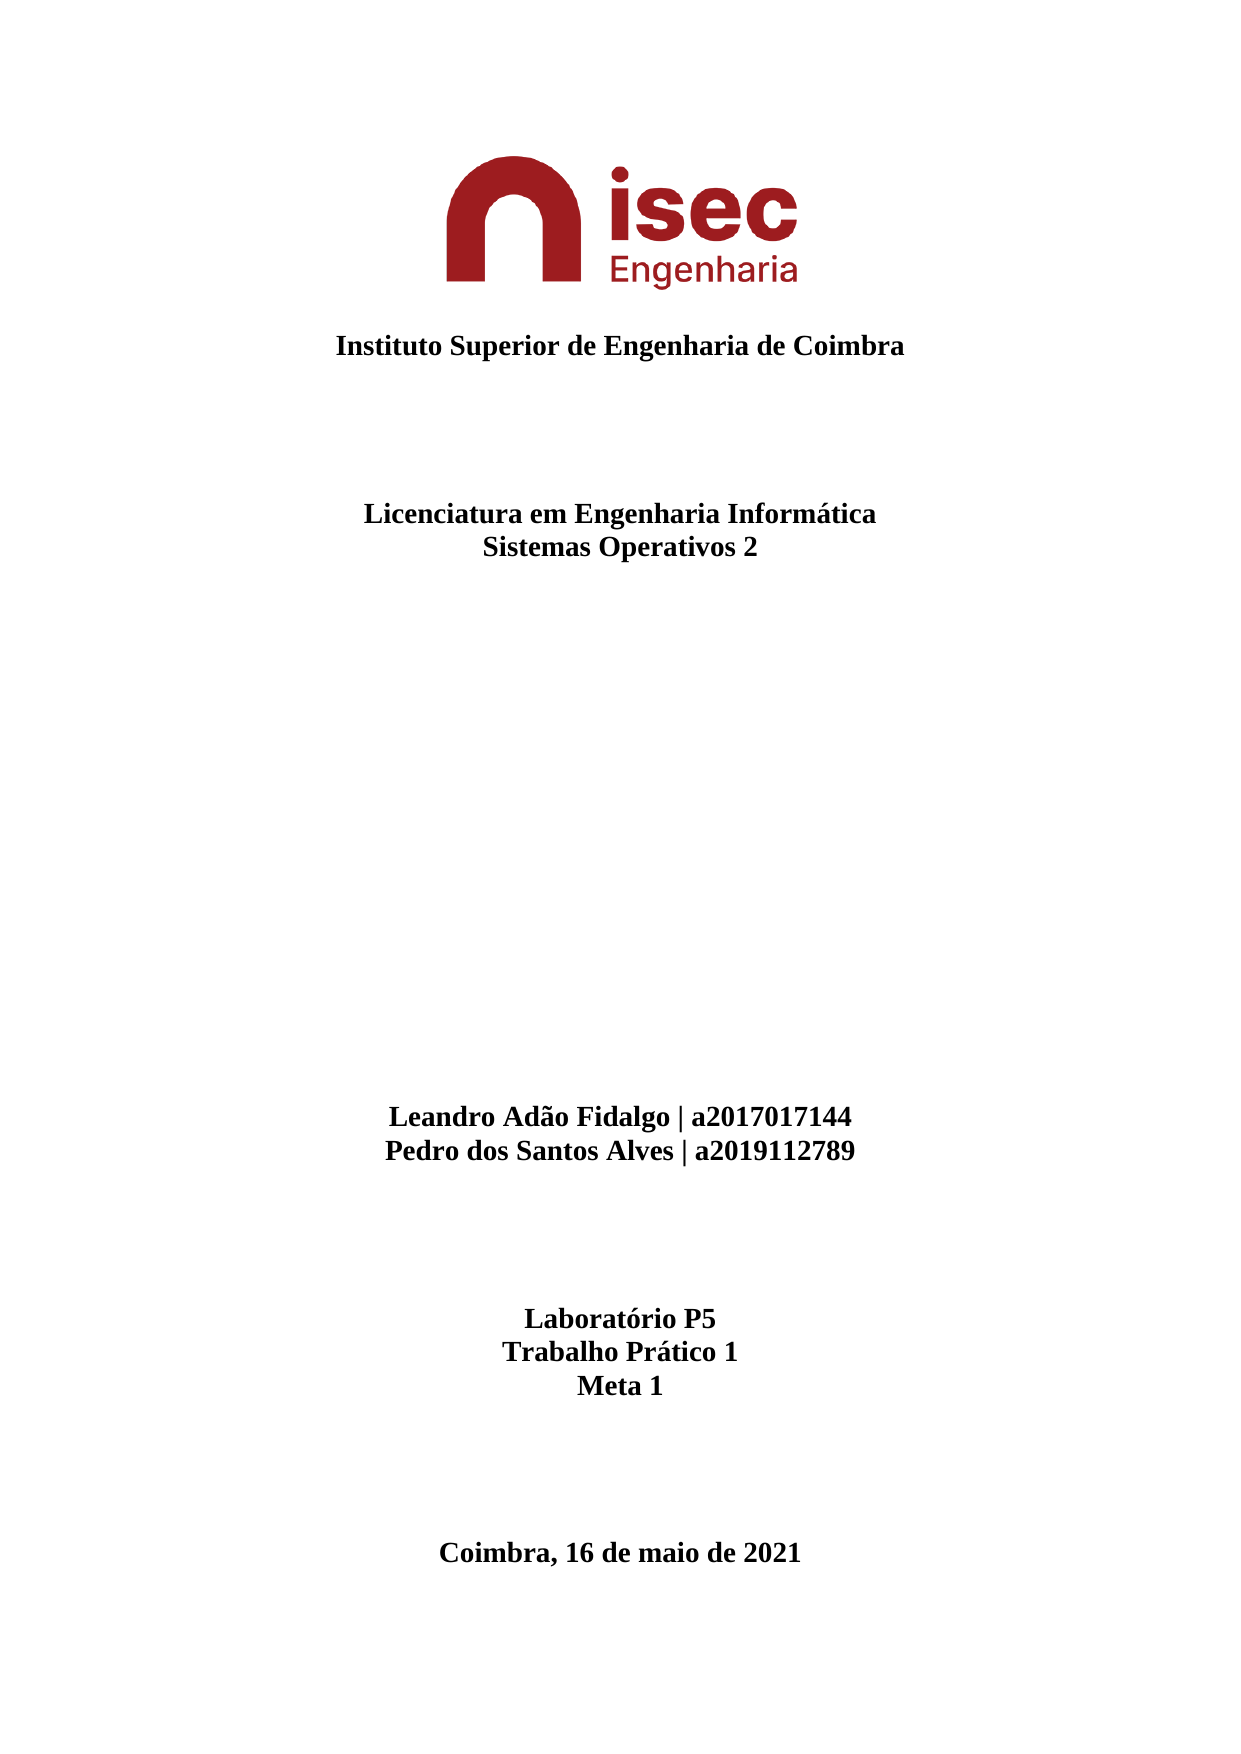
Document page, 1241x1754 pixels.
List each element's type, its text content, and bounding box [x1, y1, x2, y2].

text Instituto Superior de Engenharia de Coimbra [187, 328, 1053, 362]
text Pedro dos Santos Alves | a2019112789 [187, 1133, 1053, 1167]
text Licenciatura em Engenharia Informática [187, 496, 1053, 529]
text Trabalho Prático 1 [187, 1334, 1053, 1368]
text Meta 1 [187, 1368, 1053, 1401]
picture [438, 150, 802, 295]
text Coimbra, 16 de maio de 2021 [187, 1536, 1053, 1569]
text Laboratório P5 [187, 1301, 1053, 1334]
text Sistemas Operativos 2 [187, 529, 1053, 563]
text Leandro Adão Fidalgo | a2017017144 [187, 1099, 1053, 1133]
